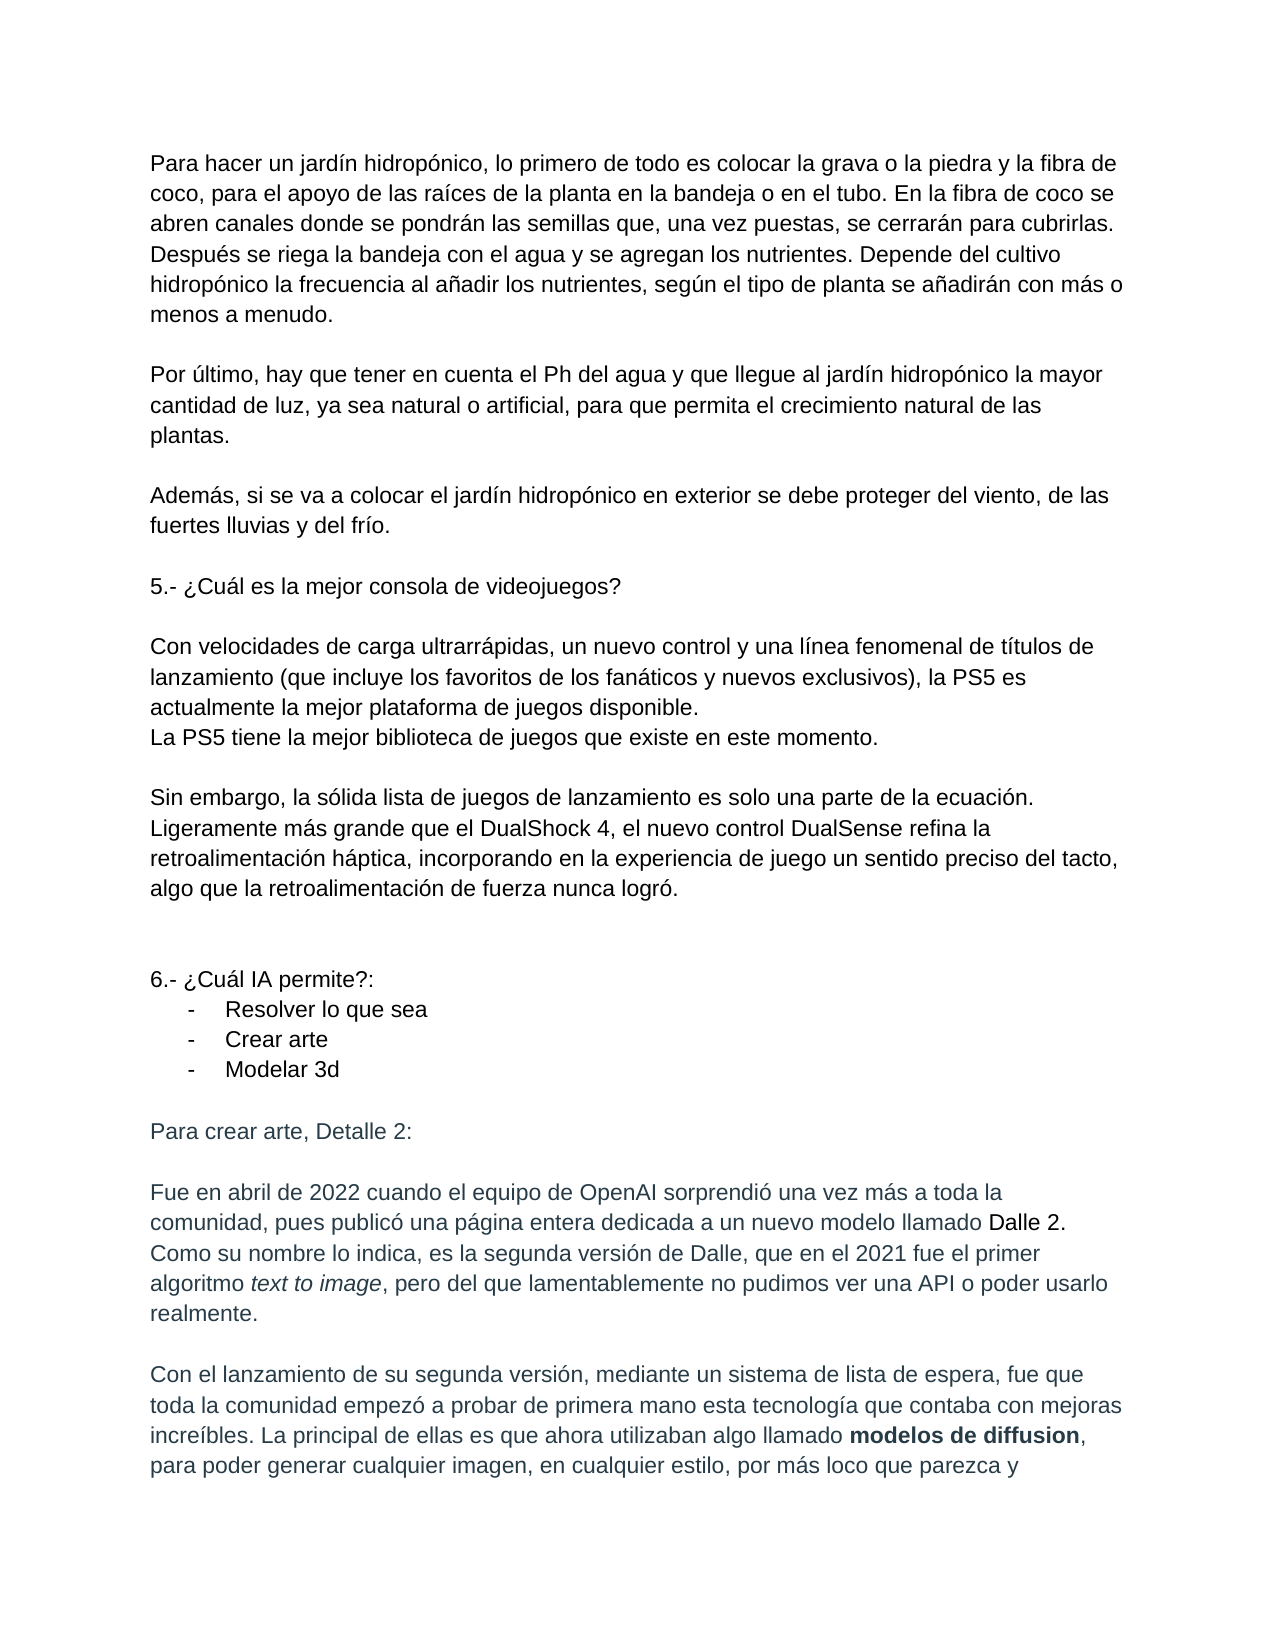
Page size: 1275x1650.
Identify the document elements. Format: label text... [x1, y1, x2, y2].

text Por último, hay que tener en cuenta el Ph del agua y que llegue al jardín hidropónico la mayor cantidad de luz, ya sea natural o artificial, para que permita el crecimiento natural de las plantas. [150, 361, 1125, 448]
text Con velocidades de carga ultrarrápidas, un nuevo control y una línea fenomenal de títulos de lanzamiento (que incluye los favoritos de los fanáticos y nuevos exclusivos), la PS5 es actualmente la mejor plataforma de juegos disponible. [150, 633, 1125, 720]
list Resolver lo que sea [187, 996, 1125, 1022]
text Para crear arte, Detalle 2: [150, 1118, 1125, 1144]
text Sin embargo, la sólida lista de juegos de lanzamiento es solo una parte de la ecuación. Ligeramente más grande que el DualShock 4, el nuevo control DualSense refina la retroalimentación háptica, incorporando en la experiencia de juego un sentido preciso del tacto, algo que la retroalimentación de fuerza nunca logró. [150, 784, 1125, 901]
text Para hacer un jardín hidropónico, lo primero de todo es colocar la grava o la piedra y la fibra de coco, para el apoyo de las raíces de la planta en la bandeja o en el tubo. En la fibra de coco se abren canales donde se pondrán las semillas que, una vez puestas, se cerrarán para cubrirlas. [150, 150, 1125, 237]
text La PS5 tiene la mejor biblioteca de juegos que existe en este momento. [150, 724, 1125, 750]
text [150, 1361, 1125, 1478]
text Fue en abril de 2022 cuando el equipo de OpenAI sorprendió una vez más a toda la comunidad, pues publicó una página entera dedicada a un nuevo modelo llamado Dalle 2. Como su nombre lo indica, es la segunda versión de Dalle, que en el 2021 fue el primer algoritmo text to image, pero del que lamentablemente no pudimos ver una API o poder usarlo realmente. [150, 1179, 1125, 1326]
text Después se riega la bandeja con el agua y se agregan los nutrientes. Depende del cultivo hidropónico la frecuencia al añadir los nutrientes, según el tipo de planta se añadirán con más o menos a menudo. [150, 241, 1125, 327]
list Crear arte [187, 1026, 1125, 1052]
text 5.- ¿Cuál es la mejor consola de videojuegos? [150, 573, 1125, 599]
list Modelar 3d [187, 1056, 1125, 1083]
text Además, si se va a colocar el jardín hidropónico en exterior se debe proteger del viento, de las fuertes lluvias y del frío. [150, 482, 1125, 539]
text 6.- ¿Cuál IA permite?: [150, 966, 1125, 992]
